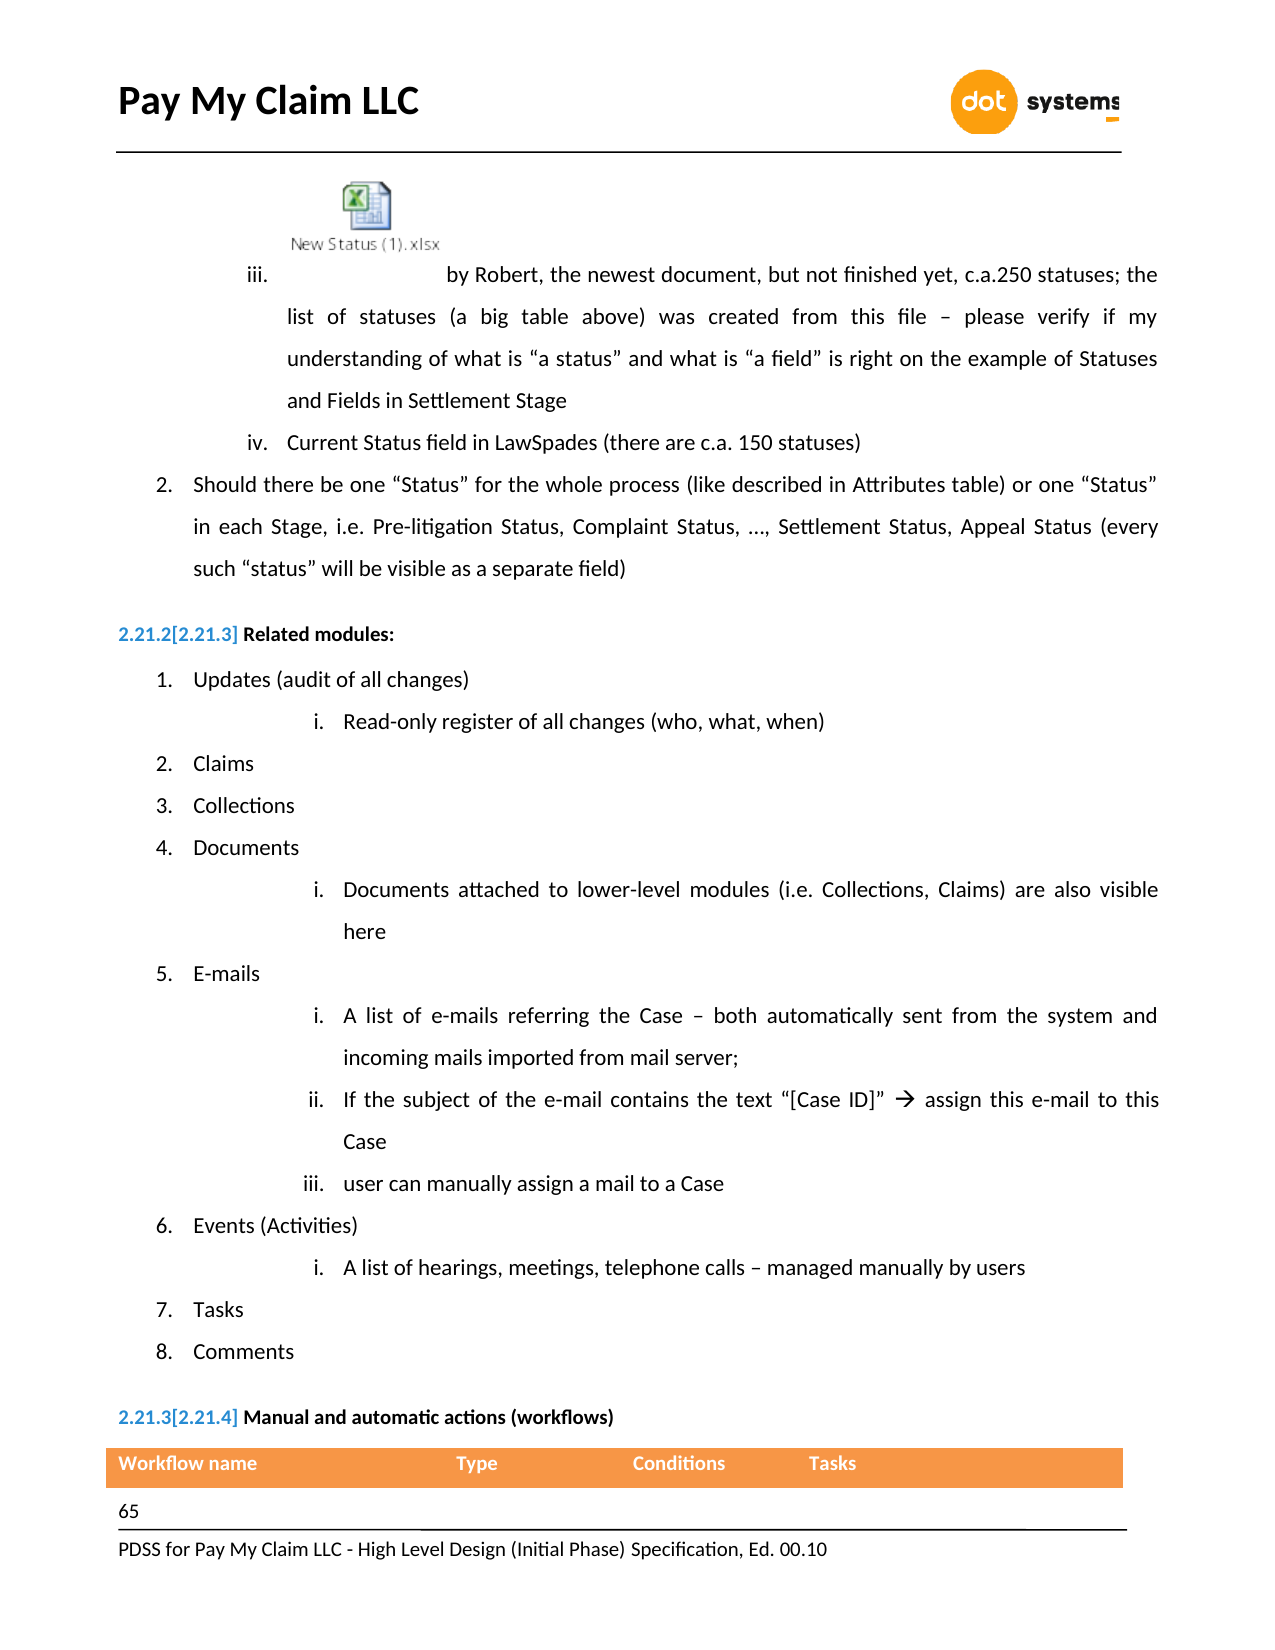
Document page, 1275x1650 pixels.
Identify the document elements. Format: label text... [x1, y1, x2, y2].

list E-mails [156, 959, 1160, 987]
list Should there be one “Status” for the whole process (like described in Attributes table) or one “Status” in each Stage, i.e. Pre-litigation Status, Complaint Status, …, Settlement Status, Appeal Status (every such “status” will be visible as a separate field) [156, 470, 1160, 582]
list Claims [156, 749, 1160, 777]
list Current Status field in LawSpades (there are c.a. 150 statuses) [268, 428, 1160, 456]
list Read-only register of all changes (who, what, when) [324, 707, 1160, 735]
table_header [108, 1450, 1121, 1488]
list Documents attached to lower-level modules (i.e. Collections, Claims) are also visible here [324, 875, 1160, 945]
list Updates (audit of all changes) [156, 665, 1160, 693]
list Events (Activities) [156, 1211, 1160, 1239]
list user can manually assign a mail to a Case [324, 1169, 1160, 1197]
list A list of e-mails referring the Case – both automatically sent from the system and incoming mails imported from mail server; [324, 1001, 1160, 1071]
list Comments [156, 1337, 1160, 1365]
subtitle Related modules: [118, 621, 1160, 646]
list A list of hearings, meetings, telephone calls – managed manually by users [324, 1253, 1160, 1281]
list Collections [156, 791, 1160, 819]
list Tasks [156, 1295, 1160, 1323]
list If the subject of the e-mail contains the text “[Case ID]” assign this e-mail to this Case [324, 1085, 1160, 1155]
subtitle Manual and automatic actions (workflows) [118, 1404, 1160, 1429]
list by Robert, the newest document, but not finished yet, c.a.250 statuses; the list of statuses (a big table above) was created from this file – please verify if my understanding of what is “a status” and what is “a field” is right on the example of Statuses and Fields in Settlement Stage [268, 179, 1160, 414]
list Documents [156, 833, 1160, 861]
picture [950, 69, 1120, 134]
